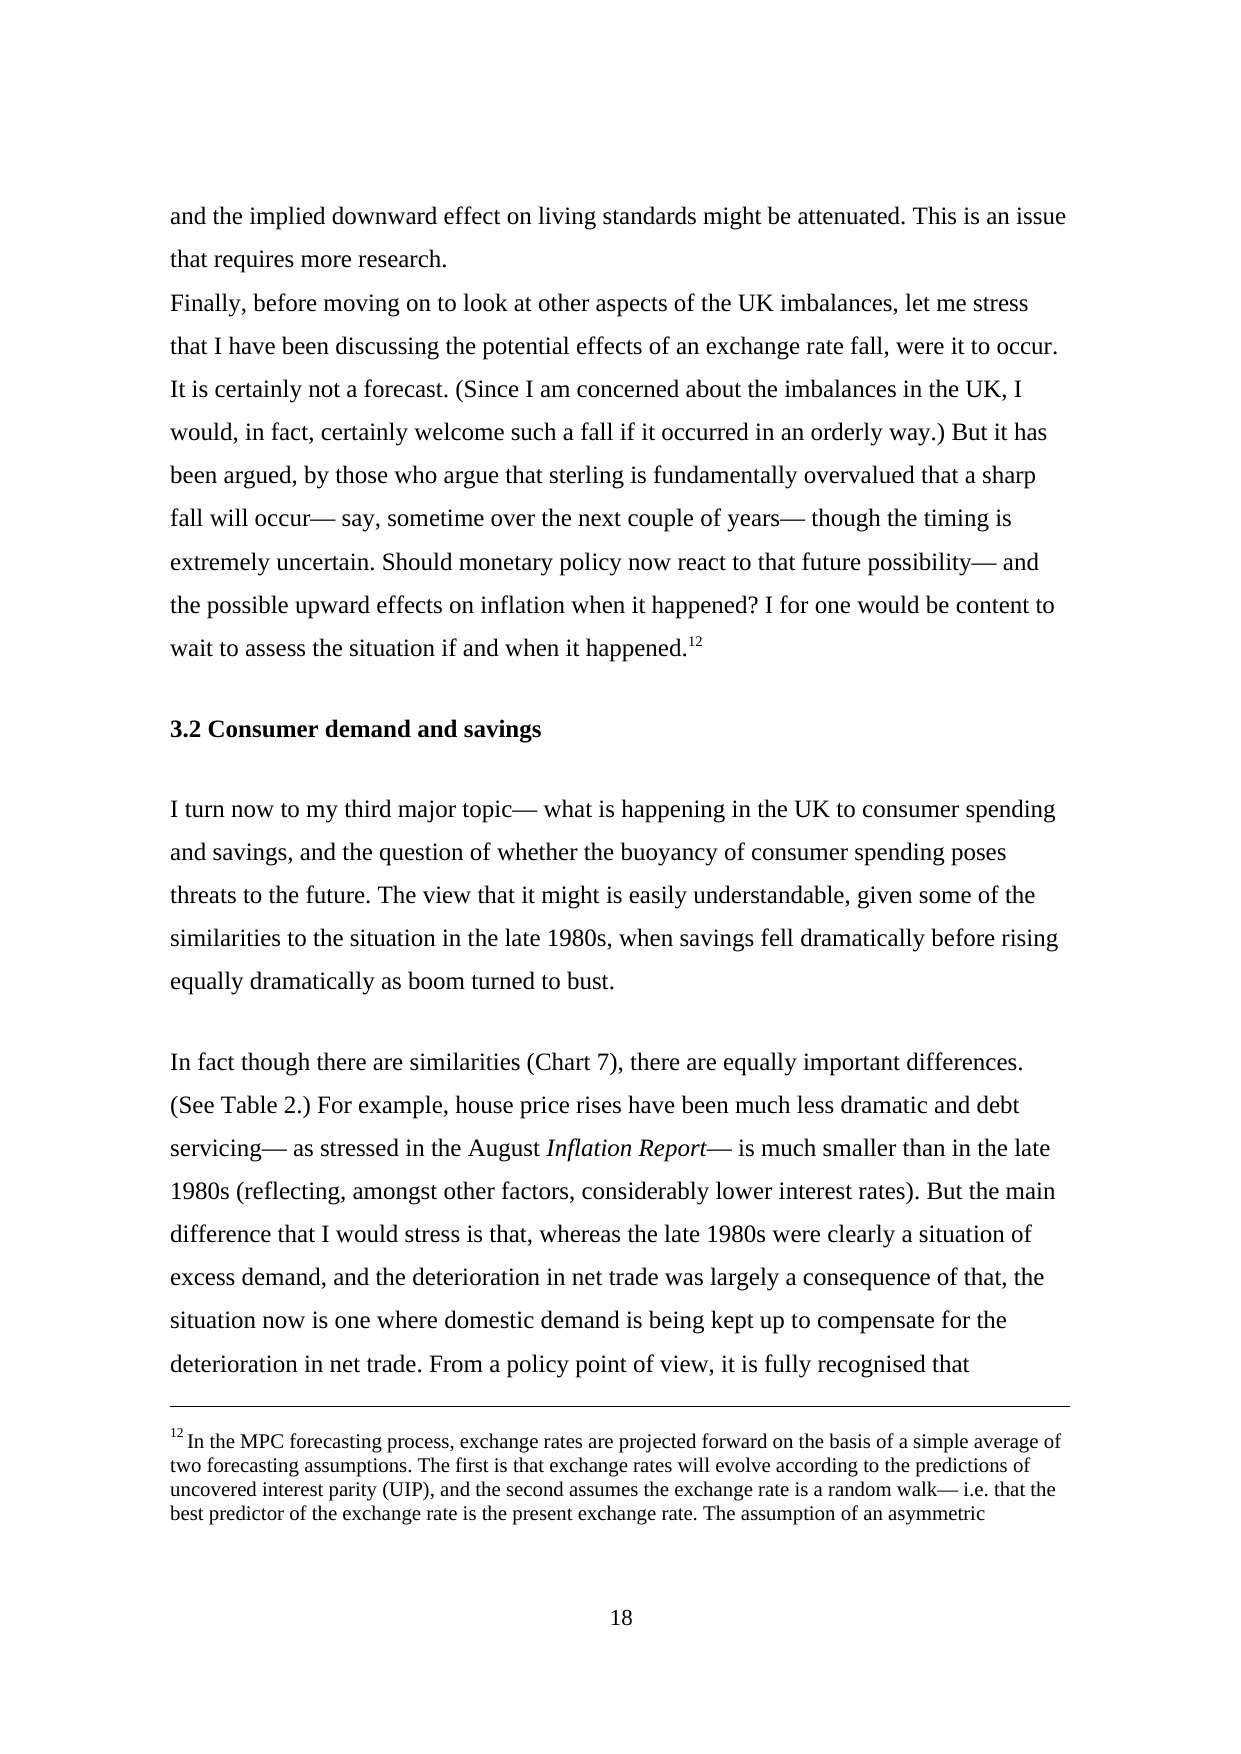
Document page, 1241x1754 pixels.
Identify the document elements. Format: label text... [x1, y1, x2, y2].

text I turn now to my third major topic— what is happening in the UK to consumer spending and savings, and the question of whether the buoyancy of consumer spending poses threats to the future. The view that it might is easily understandable, given some of the similarities to the situation in the late 1980s, when savings fell dramatically before rising equally dramatically as boom turned to bust. [170, 794, 1063, 995]
subtitle 3.2 Consumer demand and savings [170, 714, 1094, 743]
text Finally, before moving on to look at other aspects of the UK imbalances, let me stress that I have been discussing the potential effects of an exchange rate fall, were it to occur. It is certainly not a forecast. (Since I am concerned about the imbalances in the UK, I would, in fact, certainly welcome such a fall if it occurred in an orderly way.) But it has been argued, by those who argue that sterling is fundamentally overvalued that a sharp fall will occur— say, sometime over the next couple of years— though the timing is extremely uncertain. Should monetary policy now react to that future possibility— and the possible upward effects on inflation when it happened? I for one would be content to wait to assess the situation if and when it happened.12 [170, 288, 1061, 662]
text 12 In the MPC forecasting process, exchange rates are projected forward on the basis of a simple average of two forecasting assumptions. The first is that exchange rates will evolve according to the predictions of uncovered interest parity (UIP), and the second assumes the exchange rate is a random walk— i.e. that the best predictor of the exchange rate is the present exchange rate. The assumption of an asymmetric [170, 1395, 1068, 1525]
text and the implied downward effect on living standards might be attenuated. This is an issue that requires more research. [170, 201, 1094, 273]
text In fact though there are similarities (Chart 7), there are equally important differences. (See Table 2.) For example, house price rises have been much less dramatic and debt servicing— as stressed in the August Inflation Report— is much smaller than in the late 1980s (reflecting, amongst other factors, considerably lower interest rates). But the main difference that I would stress is that, whereas the late 1980s were clearly a situation of excess demand, and the deterioration in net trade was largely a consequence of that, the situation now is one where domestic demand is being kept up to compensate for the deterioration in net trade. From a policy point of view, it is fully recognised that [170, 1047, 1063, 1377]
